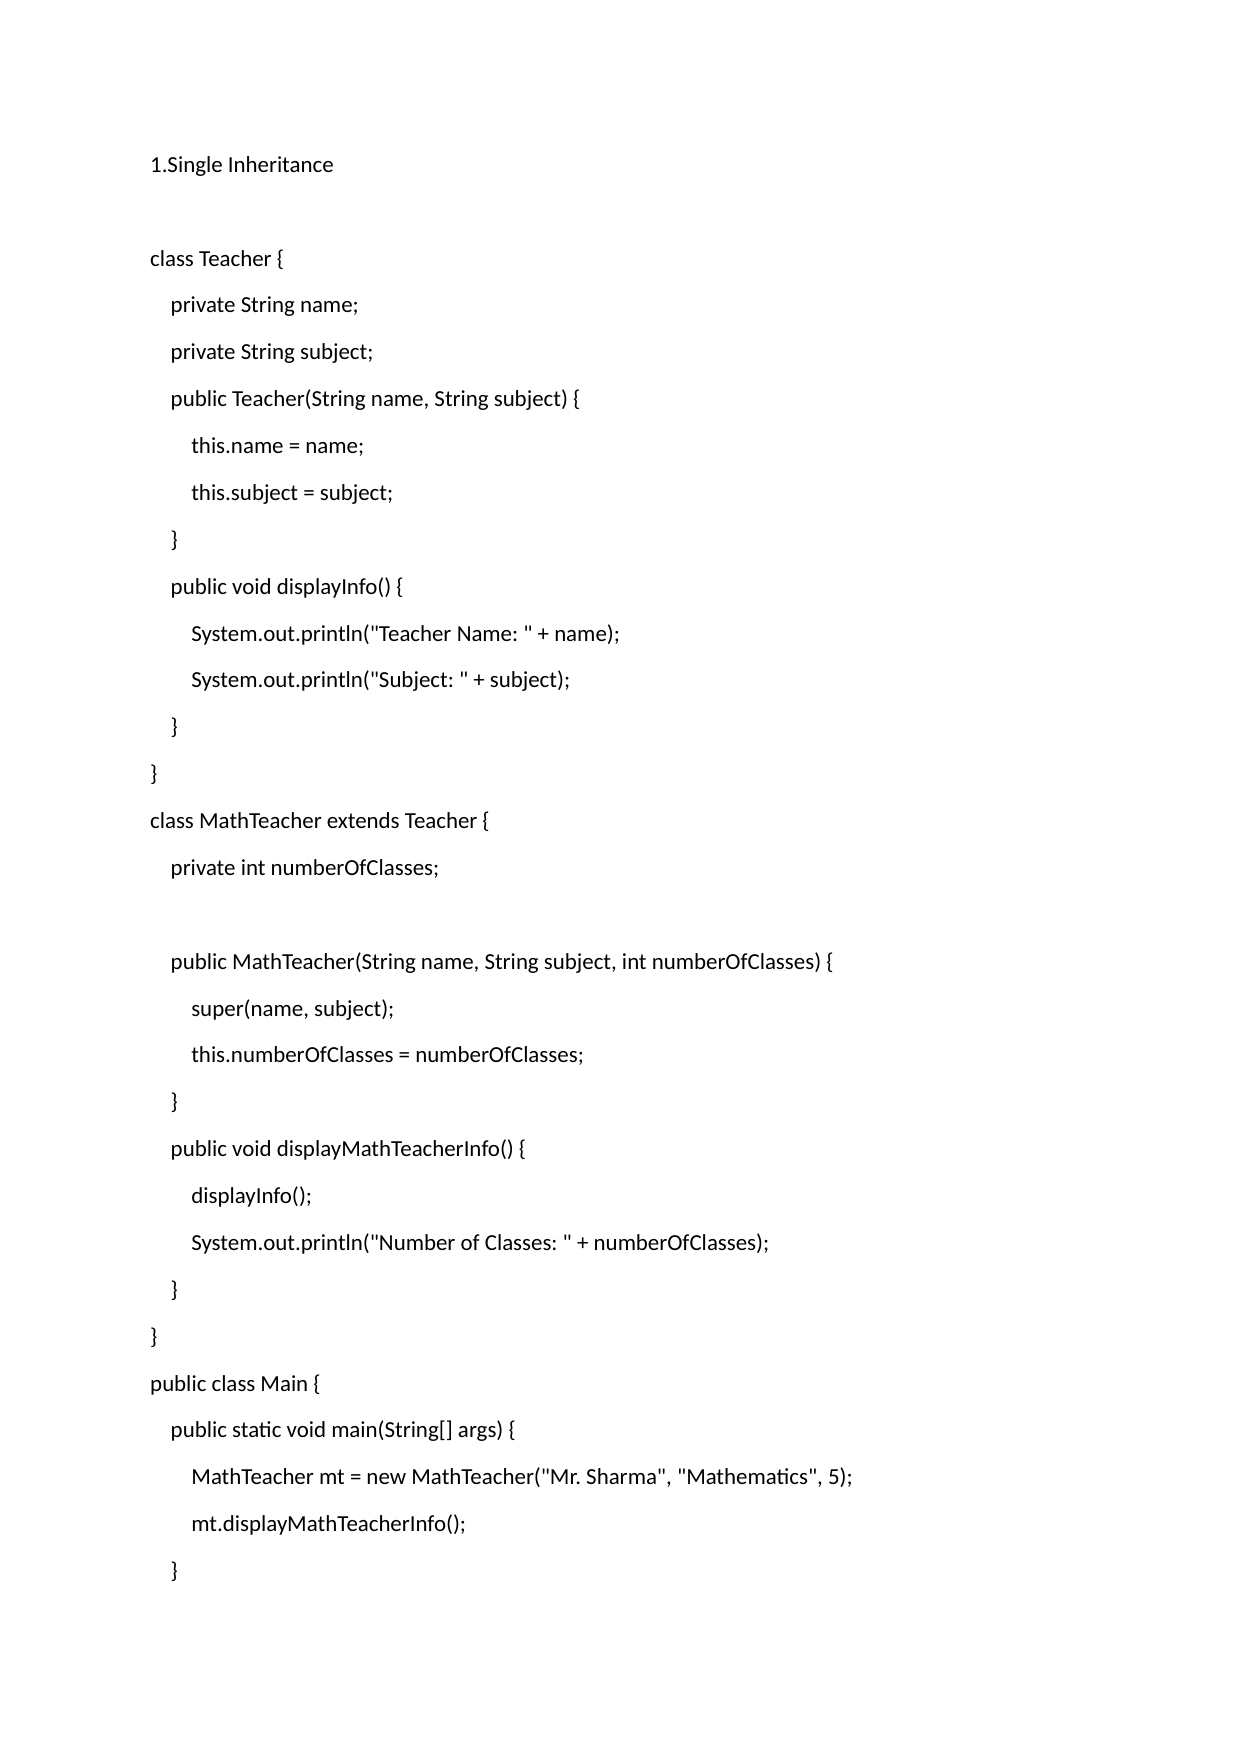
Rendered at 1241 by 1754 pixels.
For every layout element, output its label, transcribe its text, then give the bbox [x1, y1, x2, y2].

text this.subject = subject; [150, 478, 1090, 506]
text } [150, 1275, 1090, 1303]
text class MathTeacher extends Teacher { [150, 806, 1090, 834]
text System.out.println("Subject: " + subject); [150, 666, 1090, 694]
text } [150, 1556, 1090, 1584]
text MathTeacher mt = new MathTeacher("Mr. Sharma", "Mathematics", 5); [150, 1462, 1090, 1491]
text public Teacher(String name, String subject) { [150, 384, 1090, 412]
text public void displayInfo() { [150, 572, 1090, 600]
text 1.Single Inheritance [150, 150, 1090, 178]
text public class Main { [150, 1369, 1090, 1397]
text super(name, subject); [150, 994, 1090, 1022]
text } [150, 525, 1090, 553]
text this.numberOfClasses = numberOfClasses; [150, 1041, 1090, 1069]
text } [150, 1087, 1090, 1116]
text } [150, 1322, 1090, 1350]
text public MathTeacher(String name, String subject, int numberOfClasses) { [150, 947, 1090, 975]
text } [150, 759, 1090, 787]
text private String name; [150, 291, 1090, 319]
text displayInfo(); [150, 1181, 1090, 1209]
text class Teacher { [150, 244, 1090, 272]
text mt.displayMathTeacherInfo(); [150, 1509, 1090, 1537]
text private String subject; [150, 337, 1090, 366]
text } [150, 712, 1090, 741]
text System.out.println("Teacher Name: " + name); [150, 619, 1090, 647]
text this.name = name; [150, 431, 1090, 459]
text private int numberOfClasses; [150, 853, 1090, 881]
text public void displayMathTeacherInfo() { [150, 1134, 1090, 1162]
text System.out.println("Number of Classes: " + numberOfClasses); [150, 1228, 1090, 1256]
text public static void main(String[] args) { [150, 1416, 1090, 1444]
